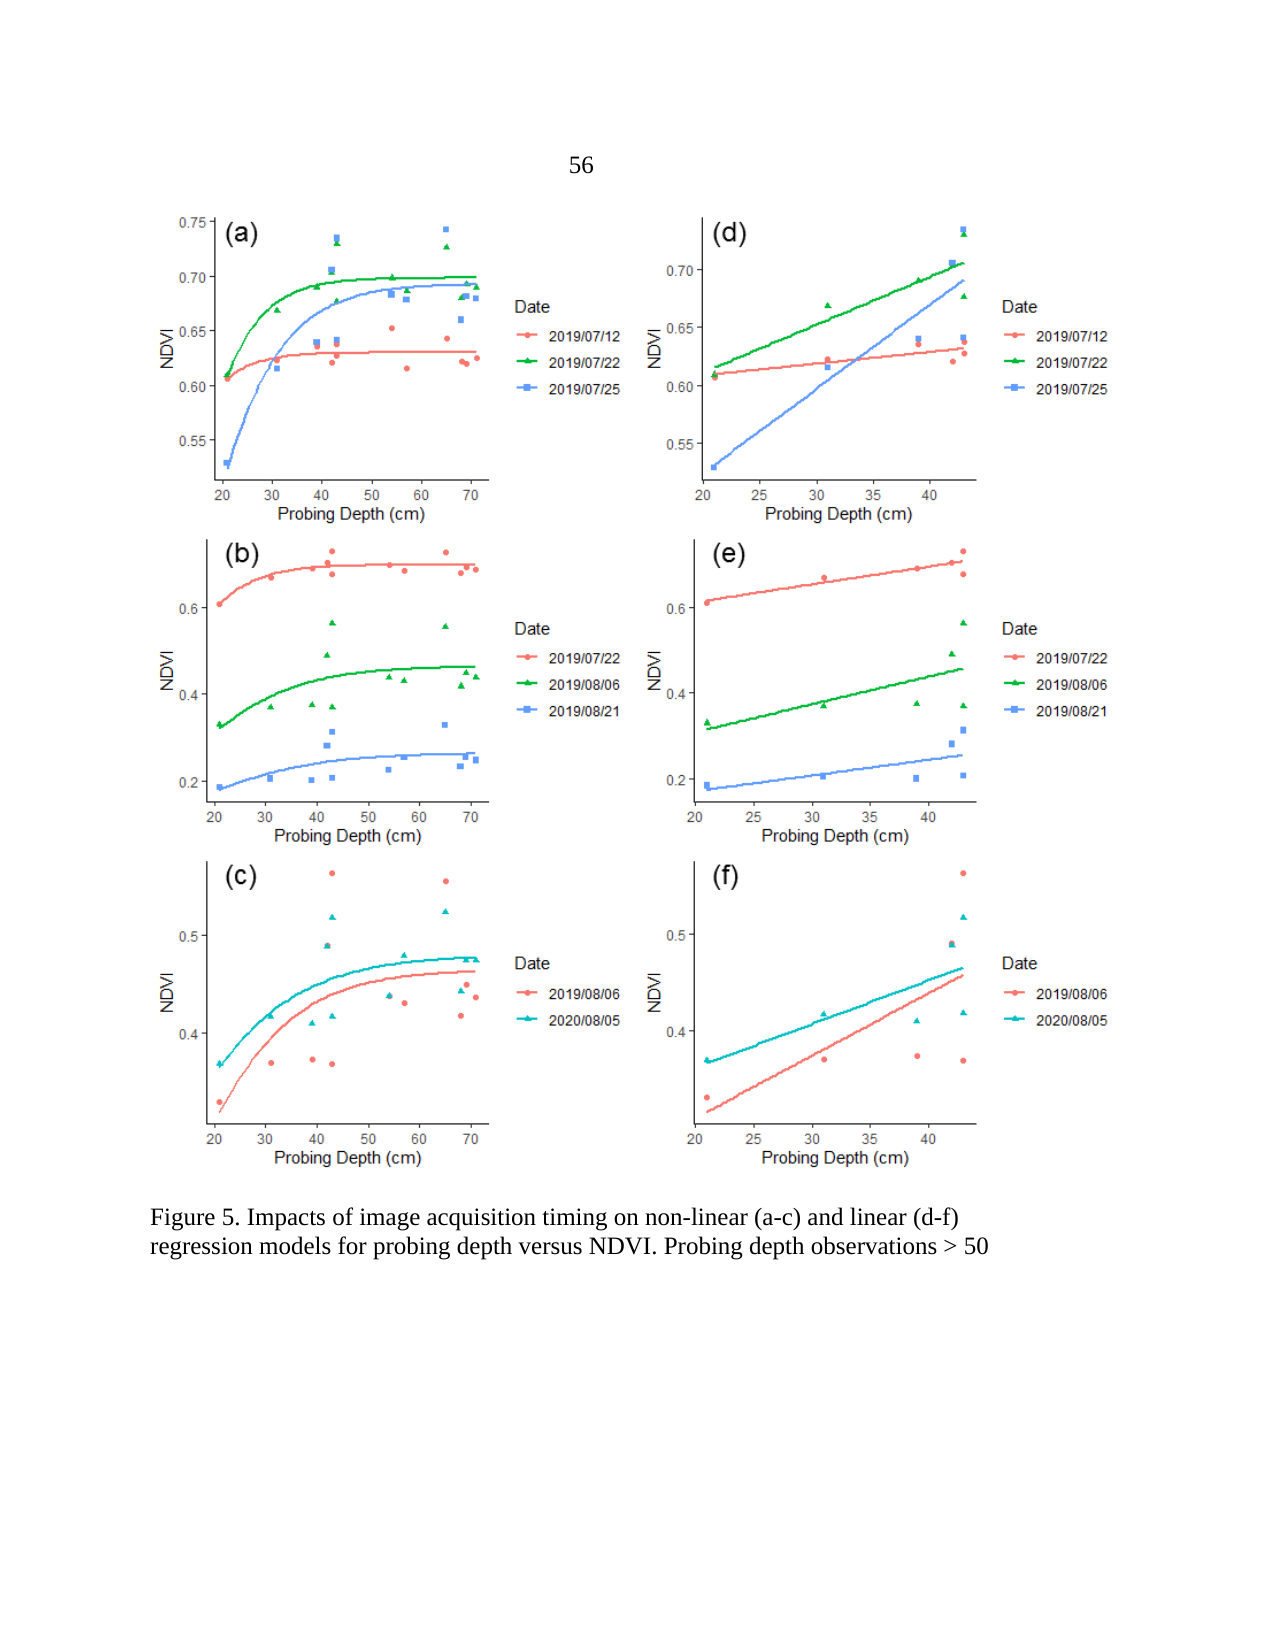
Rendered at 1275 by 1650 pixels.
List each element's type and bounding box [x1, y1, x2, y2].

picture [150, 207, 1125, 1174]
text [150, 1202, 1012, 1259]
